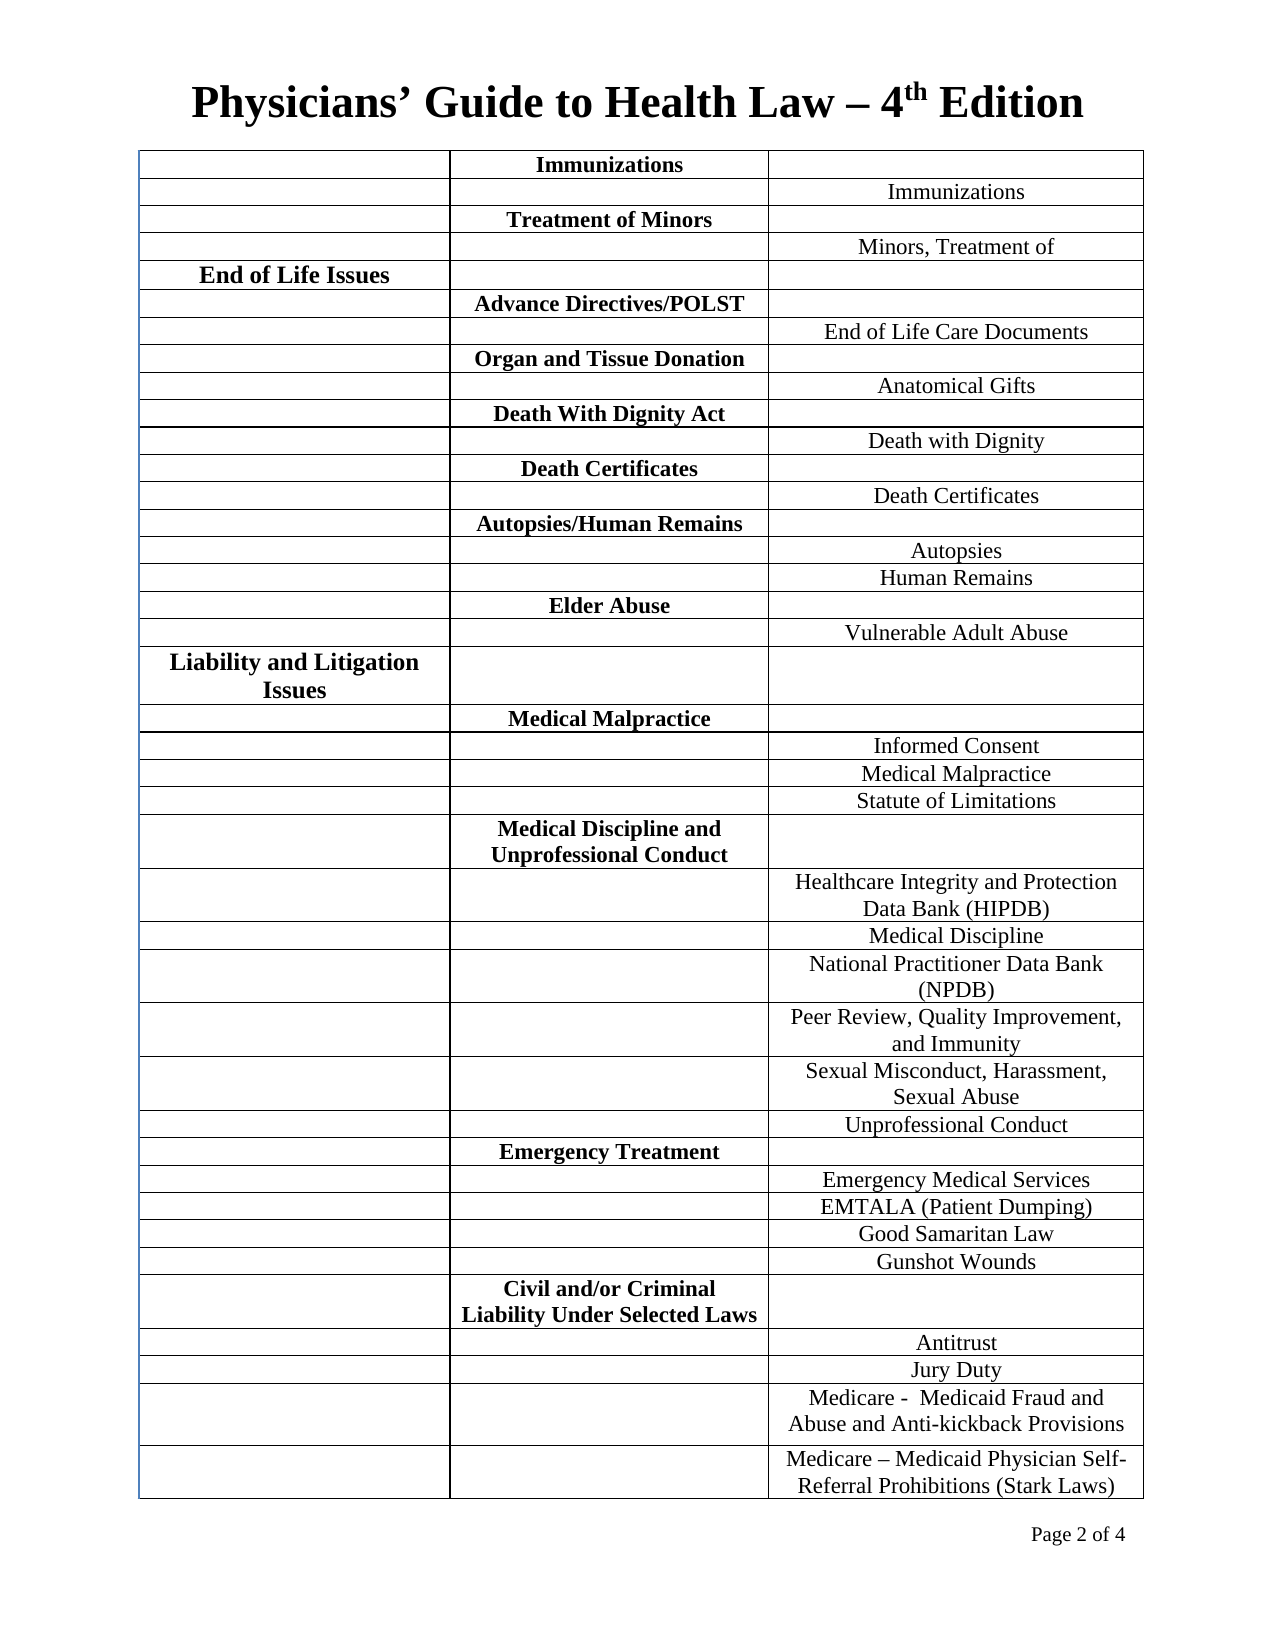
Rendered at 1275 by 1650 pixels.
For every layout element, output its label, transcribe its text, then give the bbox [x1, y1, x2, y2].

table_cell [769, 1275, 1143, 1328]
table_cell Emergency Medical Services [769, 1166, 1143, 1192]
table_cell Medical Discipline and Unprofessional Conduct [451, 815, 768, 867]
table_cell [140, 233, 449, 259]
table_cell Immunizations [451, 151, 768, 177]
table_cell [140, 400, 449, 426]
table_cell [140, 922, 449, 948]
table_cell [451, 1166, 768, 1192]
table_cell [451, 869, 768, 921]
table_cell [769, 206, 1143, 232]
table_cell Jury Duty [769, 1356, 1143, 1383]
table_cell Autopsies [769, 537, 1143, 563]
table_cell [140, 318, 449, 344]
table_cell [451, 179, 768, 205]
table_cell [769, 592, 1143, 618]
table_cell [769, 400, 1143, 426]
table_cell Medicare - Medicaid Fraud and Abuse and Anti-kickback Provisions [769, 1384, 1143, 1444]
table_cell [451, 1446, 768, 1498]
table_cell [140, 787, 449, 814]
table_cell [451, 922, 768, 948]
table_cell National Practitioner Data Bank (NPDB) [769, 950, 1143, 1002]
table_cell Vulnerable Adult Abuse [769, 619, 1143, 646]
table_cell [140, 1057, 449, 1110]
table_cell [140, 760, 449, 786]
table_cell Treatment of Minors [451, 206, 768, 232]
table_cell Informed Consent [769, 733, 1143, 759]
table_cell Liability and Litigation Issues [140, 647, 449, 704]
table_cell [451, 1057, 768, 1110]
table_cell [140, 1275, 449, 1328]
table_cell Medical Discipline [769, 922, 1143, 948]
table_cell [451, 373, 768, 399]
table_cell [451, 1003, 768, 1056]
table_cell [140, 206, 449, 232]
table_cell End of Life Care Documents [769, 318, 1143, 344]
table_cell [769, 261, 1143, 289]
table_cell [451, 647, 768, 704]
table_cell [140, 1003, 449, 1056]
table_cell Gunshot Wounds [769, 1248, 1143, 1274]
table_cell [140, 564, 449, 591]
table_cell [140, 705, 449, 731]
table_cell [140, 151, 449, 177]
table_cell [769, 345, 1143, 372]
table_cell [451, 537, 768, 563]
table_cell [769, 455, 1143, 481]
table_cell Immunizations [769, 179, 1143, 205]
table_cell [451, 1220, 768, 1247]
table_cell [140, 373, 449, 399]
table_cell Statute of Limitations [769, 787, 1143, 814]
table_cell [140, 1329, 449, 1355]
table_cell [451, 950, 768, 1002]
table_cell Civil and/or Criminal Liability Under Selected Laws [451, 1275, 768, 1328]
table_cell [140, 815, 449, 867]
table_cell [451, 564, 768, 591]
table_cell Medical Malpractice [451, 705, 768, 731]
table_cell Elder Abuse [451, 592, 768, 618]
table_cell [140, 869, 449, 921]
table_cell Antitrust [769, 1329, 1143, 1355]
table_cell Good Samaritan Law [769, 1220, 1143, 1247]
table_cell [140, 455, 449, 481]
table_cell Medicare – Medicaid Physician Self-Referral Prohibitions (Stark Laws) [769, 1446, 1143, 1498]
table_cell [140, 290, 449, 317]
table_cell [451, 1193, 768, 1219]
table_cell Medical Malpractice [769, 760, 1143, 786]
table_cell [769, 1138, 1143, 1164]
table_cell [140, 592, 449, 618]
table_cell Death with Dignity [769, 428, 1143, 454]
table_cell Death Certificates [451, 455, 768, 481]
table_cell [769, 510, 1143, 536]
table_cell [140, 1248, 449, 1274]
table_cell [451, 760, 768, 786]
table_cell [140, 510, 449, 536]
table_cell [451, 733, 768, 759]
table_cell Human Remains [769, 564, 1143, 591]
table_cell [451, 261, 768, 289]
table_cell Minors, Treatment of [769, 233, 1143, 259]
table_cell [140, 1446, 449, 1498]
table_cell Emergency Treatment [451, 1138, 768, 1164]
table_cell [140, 1166, 449, 1192]
table_cell [451, 1248, 768, 1274]
table_cell Healthcare Integrity and Protection Data Bank (HIPDB) [769, 869, 1143, 921]
table_cell [140, 428, 449, 454]
table_cell [140, 1193, 449, 1219]
table_cell Peer Review, Quality Improvement, and Immunity [769, 1003, 1143, 1056]
table_cell [140, 1220, 449, 1247]
table_cell [451, 1384, 768, 1444]
table_cell Unprofessional Conduct [769, 1111, 1143, 1137]
table_cell [140, 950, 449, 1002]
table_cell [769, 647, 1143, 704]
table_cell [451, 318, 768, 344]
table_cell Sexual Misconduct, Harassment, Sexual Abuse [769, 1057, 1143, 1110]
table_cell Autopsies/Human Remains [451, 510, 768, 536]
table_cell [451, 787, 768, 814]
table_cell [451, 233, 768, 259]
table_cell [769, 705, 1143, 731]
table_cell [140, 1384, 449, 1444]
table_cell [140, 1356, 449, 1383]
table_cell Advance Directives/POLST [451, 290, 768, 317]
table_cell [451, 482, 768, 508]
table_cell [451, 1356, 768, 1383]
table_cell [140, 733, 449, 759]
table_cell [140, 537, 449, 563]
table_cell [140, 345, 449, 372]
table_cell [451, 1329, 768, 1355]
table_cell [140, 1138, 449, 1164]
table_cell Death Certificates [769, 482, 1143, 508]
table_cell Organ and Tissue Donation [451, 345, 768, 372]
table_cell [451, 428, 768, 454]
table_cell [140, 179, 449, 205]
table_cell [769, 290, 1143, 317]
table_cell [769, 151, 1143, 177]
table_cell [451, 619, 768, 646]
table_cell Anatomical Gifts [769, 373, 1143, 399]
table_cell [140, 619, 449, 646]
table_cell [140, 482, 449, 508]
table_cell EMTALA (Patient Dumping) [769, 1193, 1143, 1219]
table_cell [140, 1111, 449, 1137]
table_cell End of Life Issues [140, 261, 449, 289]
table_cell [769, 815, 1143, 867]
table_cell Death With Dignity Act [451, 400, 768, 426]
table_cell [451, 1111, 768, 1137]
